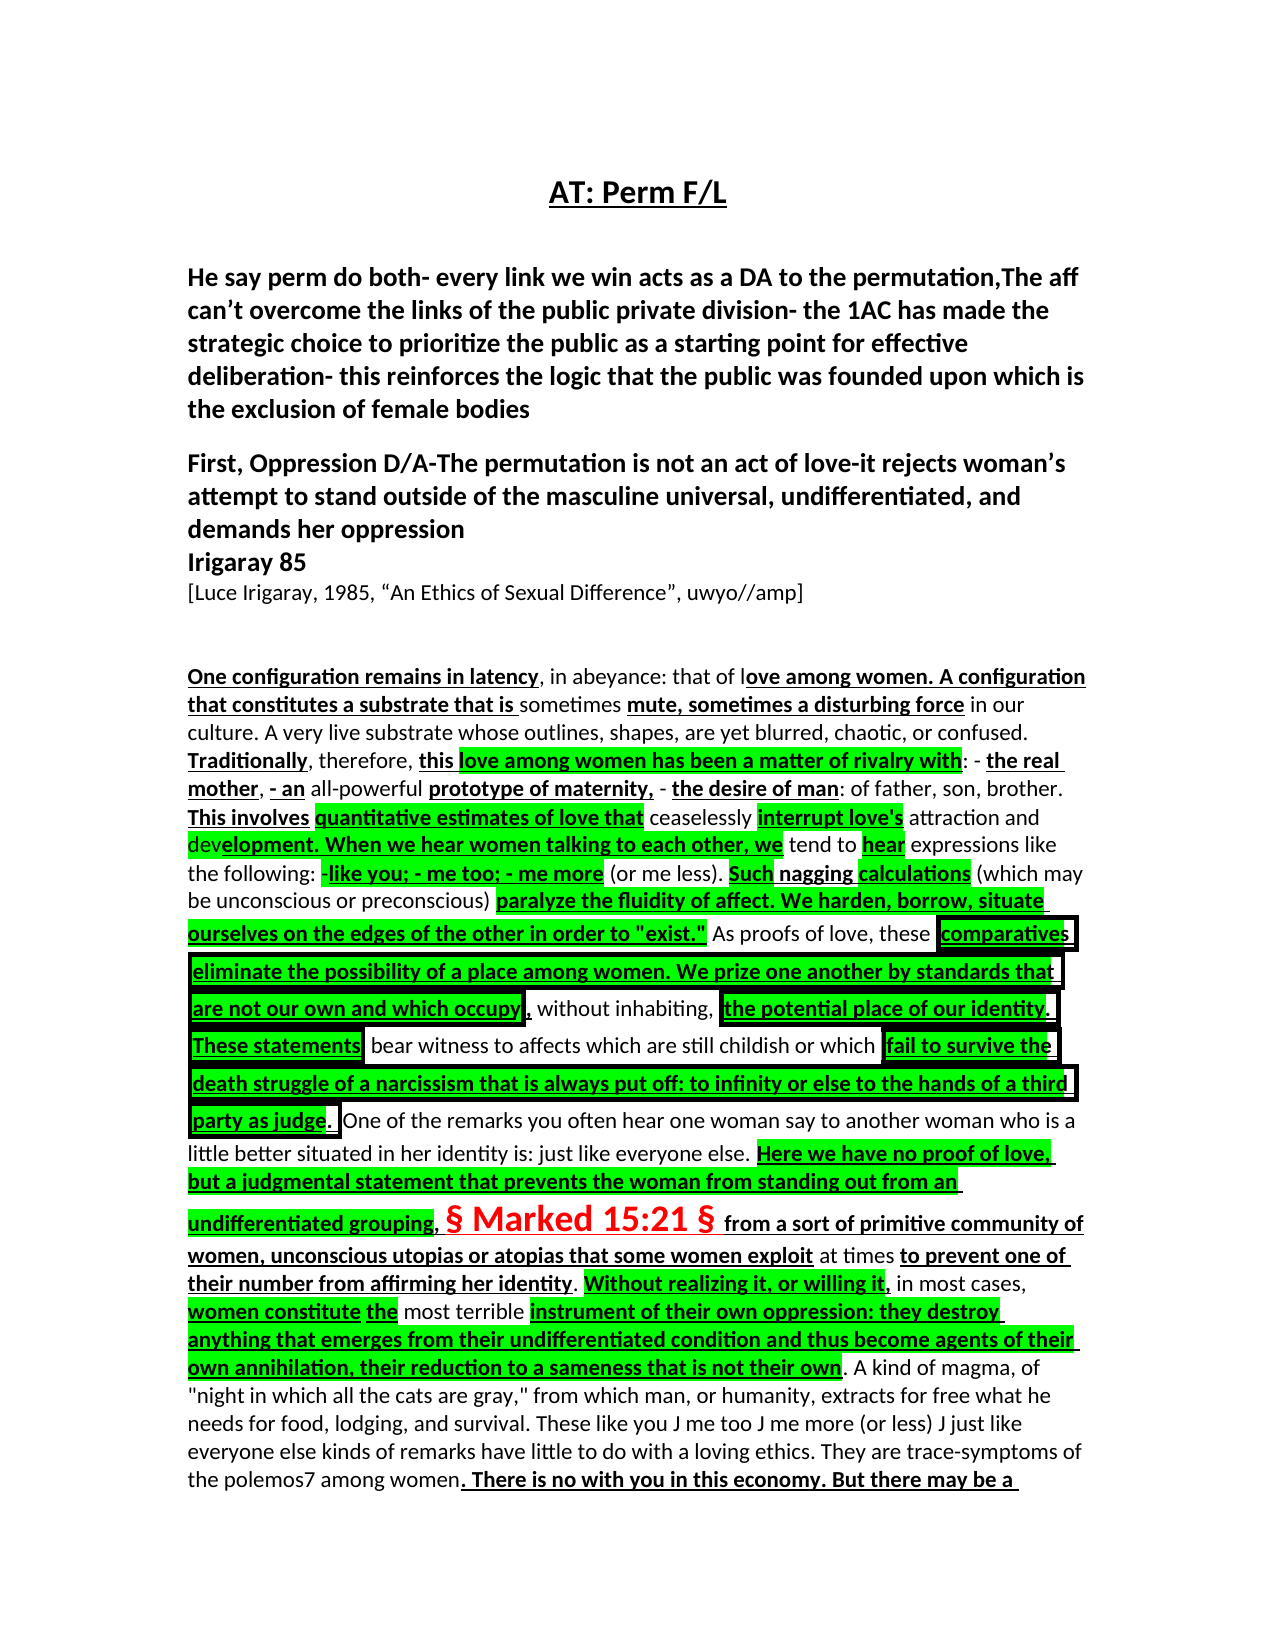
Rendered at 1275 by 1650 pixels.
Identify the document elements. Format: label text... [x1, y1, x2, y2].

subtitle AT: Perm F/L [187, 171, 1087, 212]
subtitle First, Oppression D/A-The permutation is not an act of love-it rejects woman’s attempt to stand outside of the masculine universal, undifferentiated, and demands her oppression [187, 446, 1087, 545]
text [Luce Irigaray, 1985, “An Ethics of Sexual Difference”, uwyo//amp] [187, 578, 1087, 606]
subtitle He say perm do both- every link we win acts as a DA to the permutation,The aff can’t overcome the links of the public private division- the 1AC has made the strategic choice to prioritize the public as a starting point for effective deliberation- this reinforces the logic that the public was founded upon which is the exclusion of female bodies [187, 260, 1087, 426]
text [187, 662, 1087, 1493]
text Irigaray 85 [187, 545, 1087, 578]
